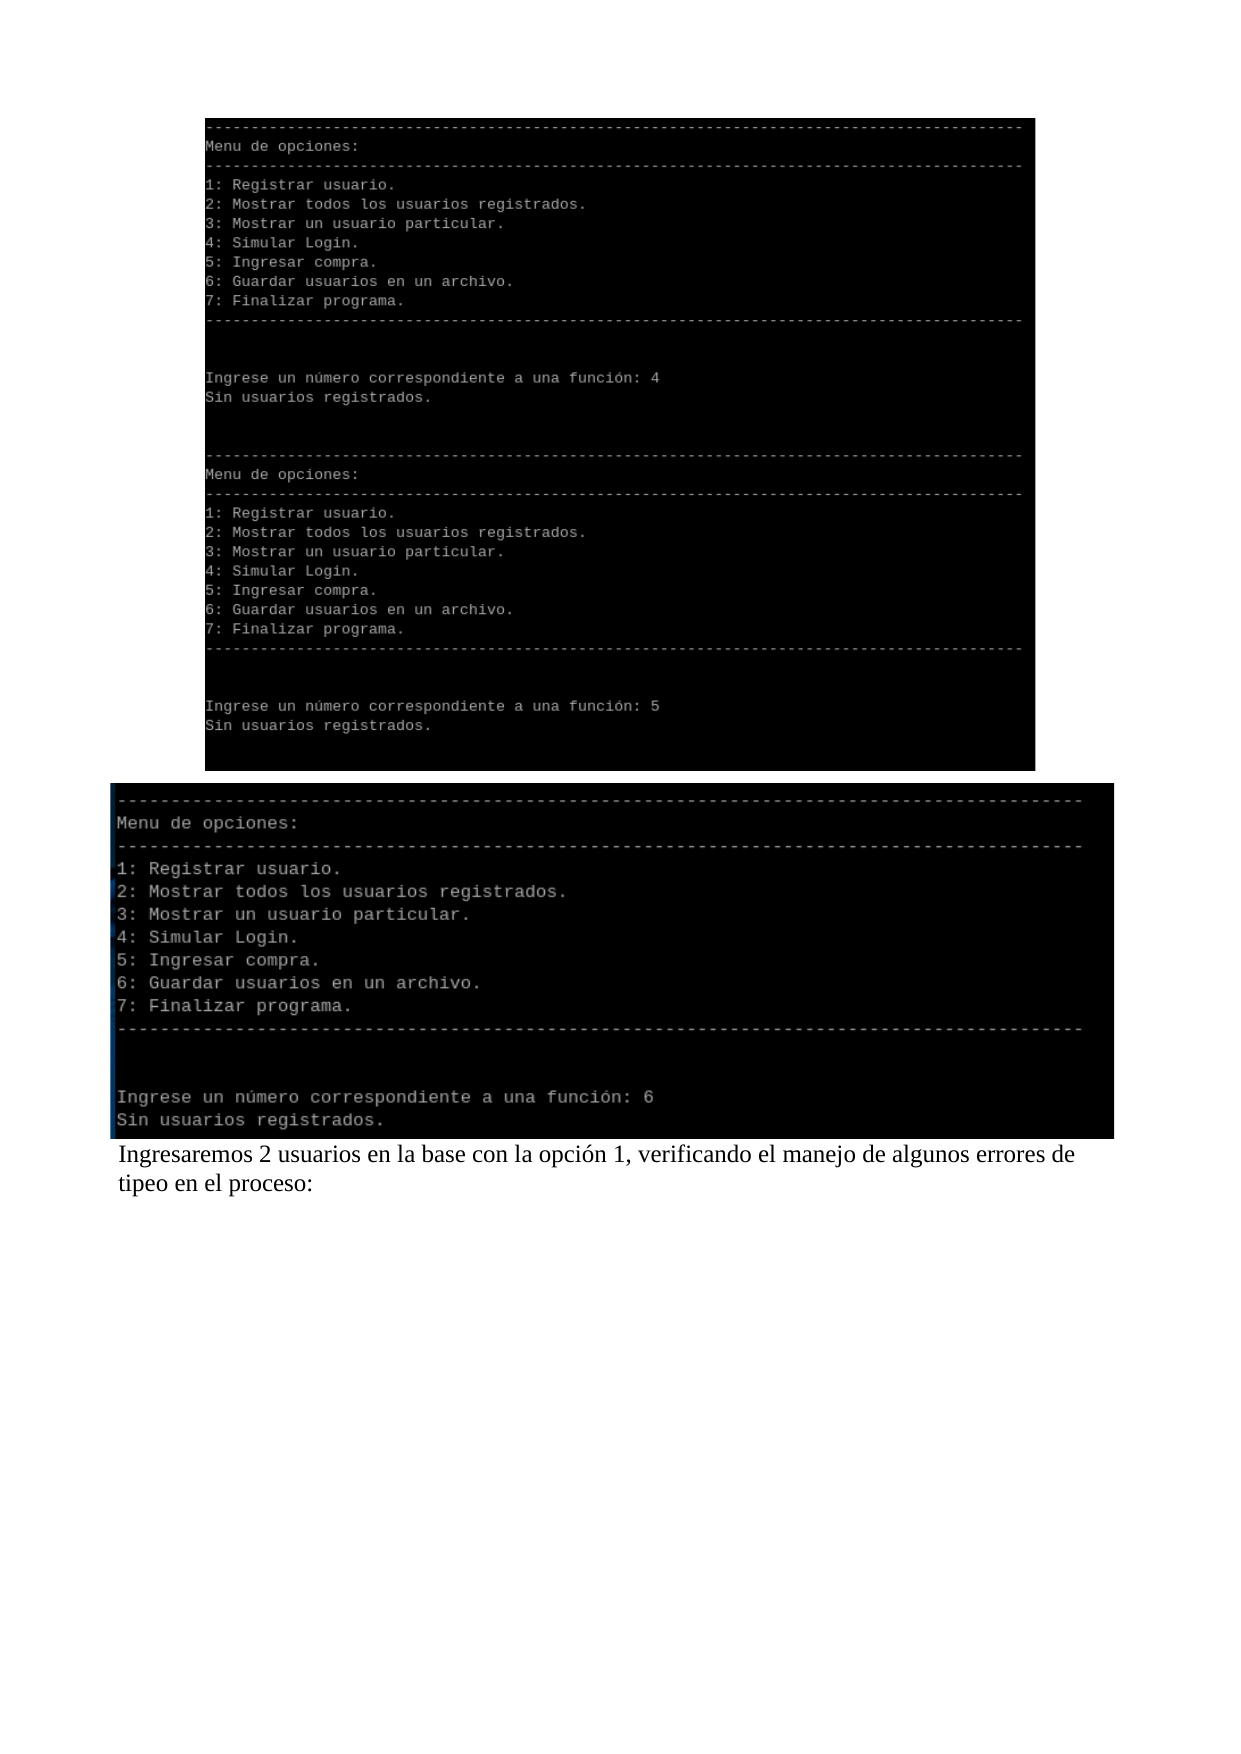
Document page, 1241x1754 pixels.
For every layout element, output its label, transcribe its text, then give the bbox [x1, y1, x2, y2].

picture [110, 783, 1115, 1139]
picture [205, 118, 1036, 771]
